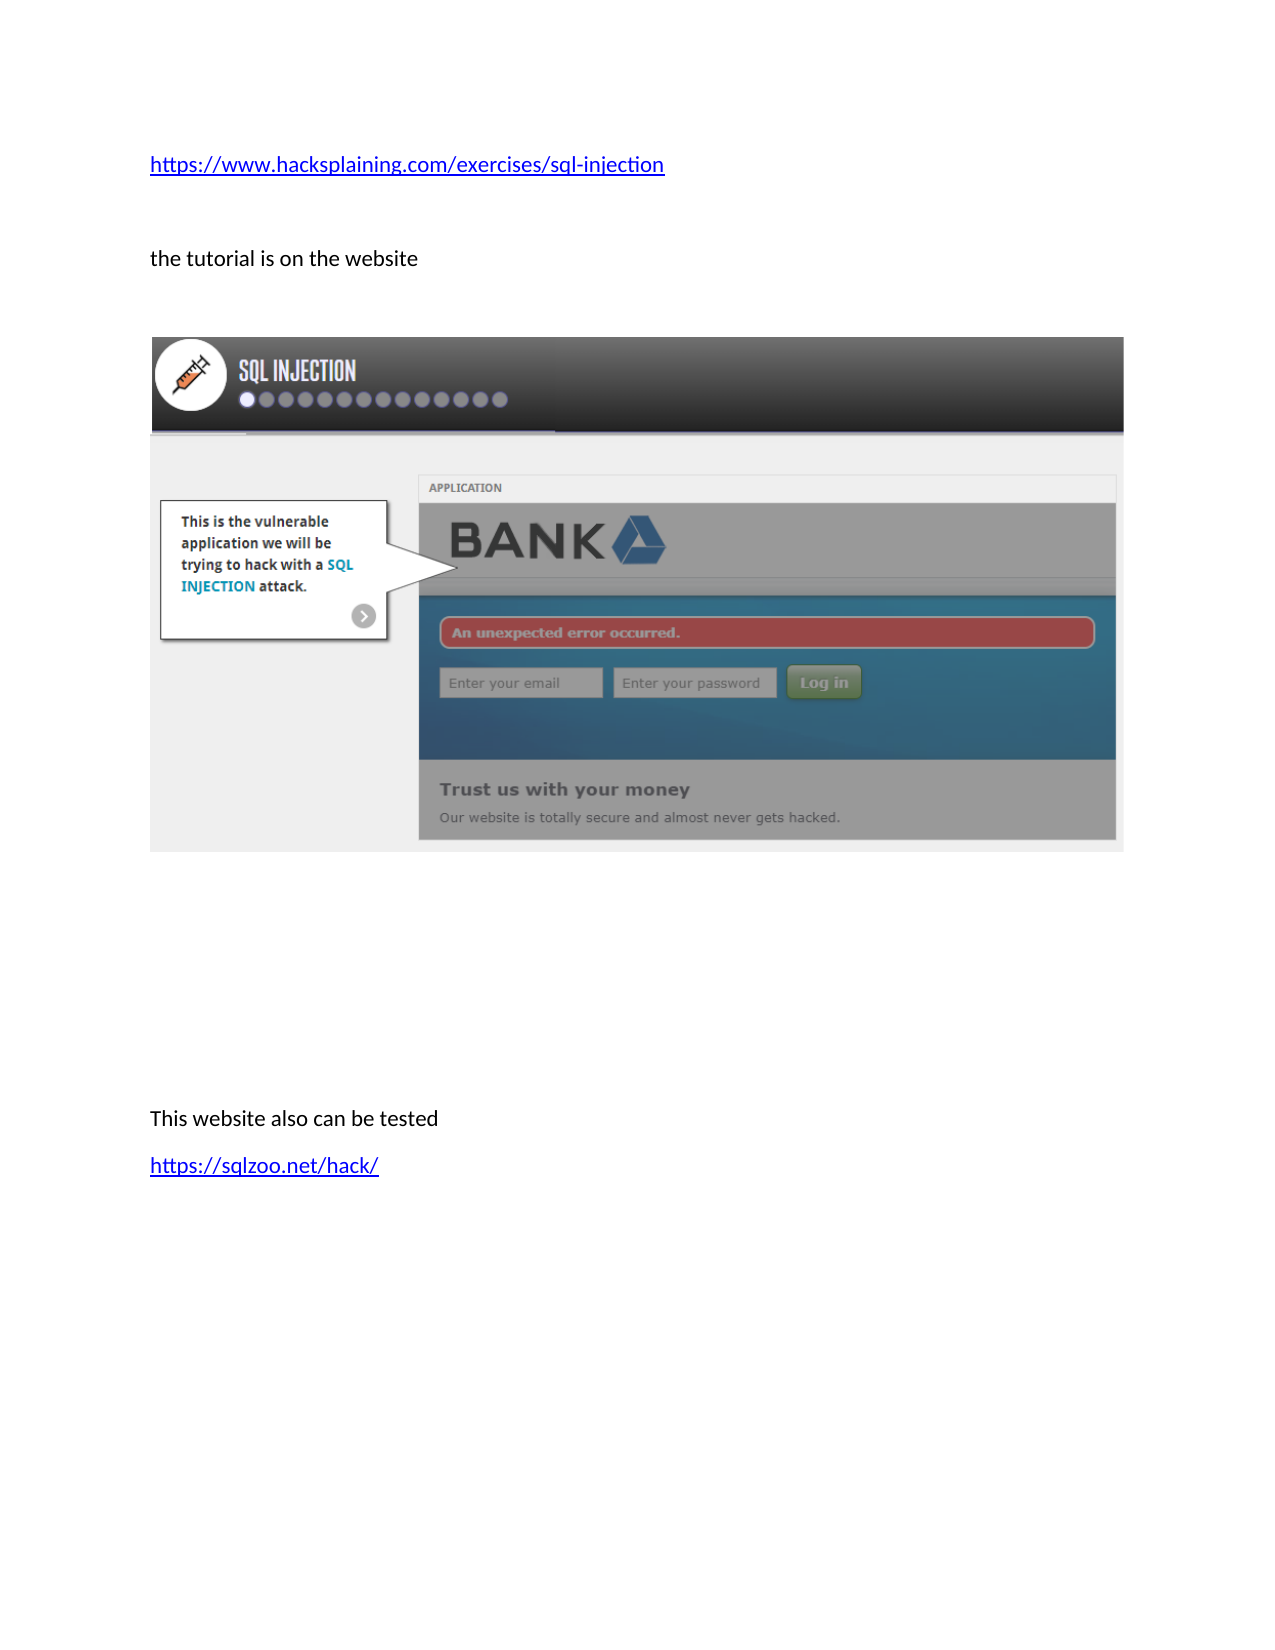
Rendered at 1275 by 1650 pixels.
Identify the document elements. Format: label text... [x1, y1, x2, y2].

text the tutorial is on the website [150, 244, 1125, 272]
text https://www.hacksplaining.com/exercises/sql-injection [150, 150, 1125, 178]
text This website also can be tested [150, 1104, 1125, 1132]
text https://sqlzoo.net/hack/ [150, 1151, 1125, 1179]
picture [150, 337, 1124, 852]
